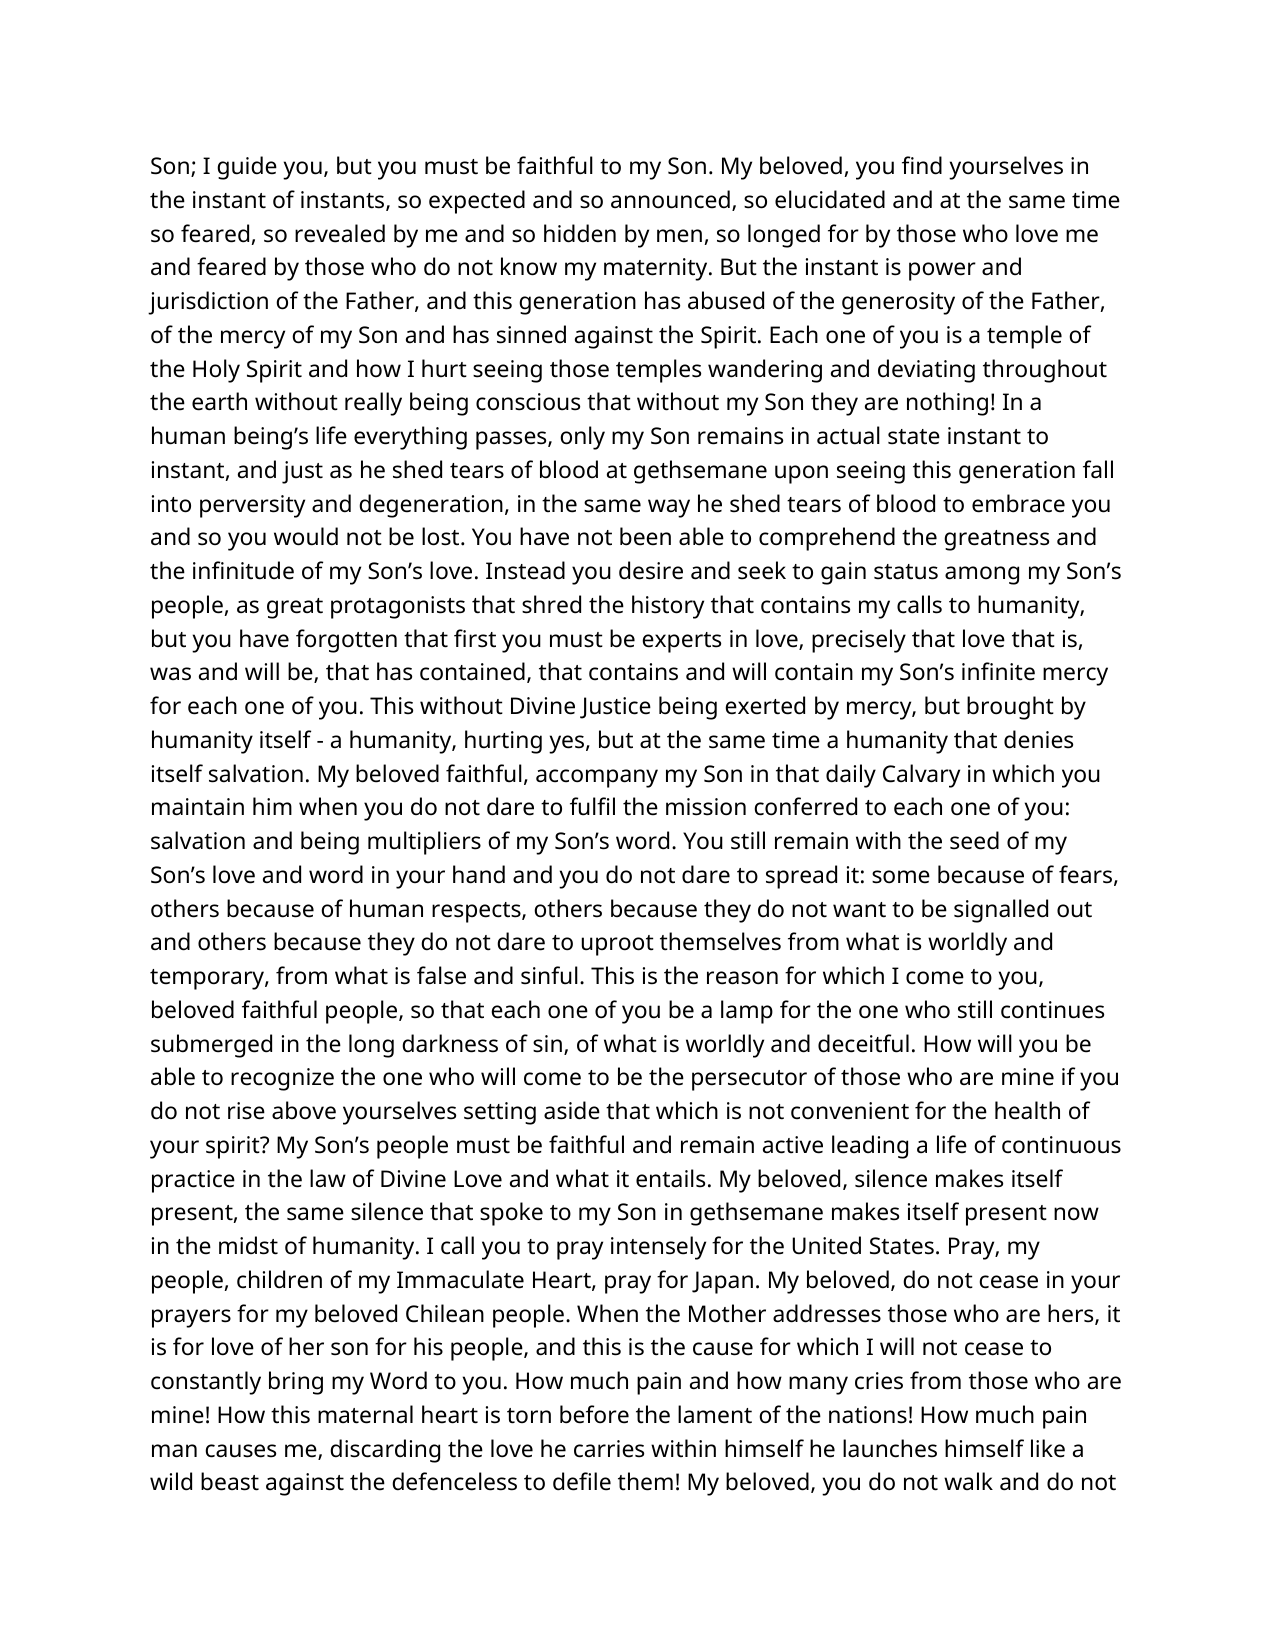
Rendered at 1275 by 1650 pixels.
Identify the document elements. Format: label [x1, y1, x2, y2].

text [150, 150, 1125, 1497]
